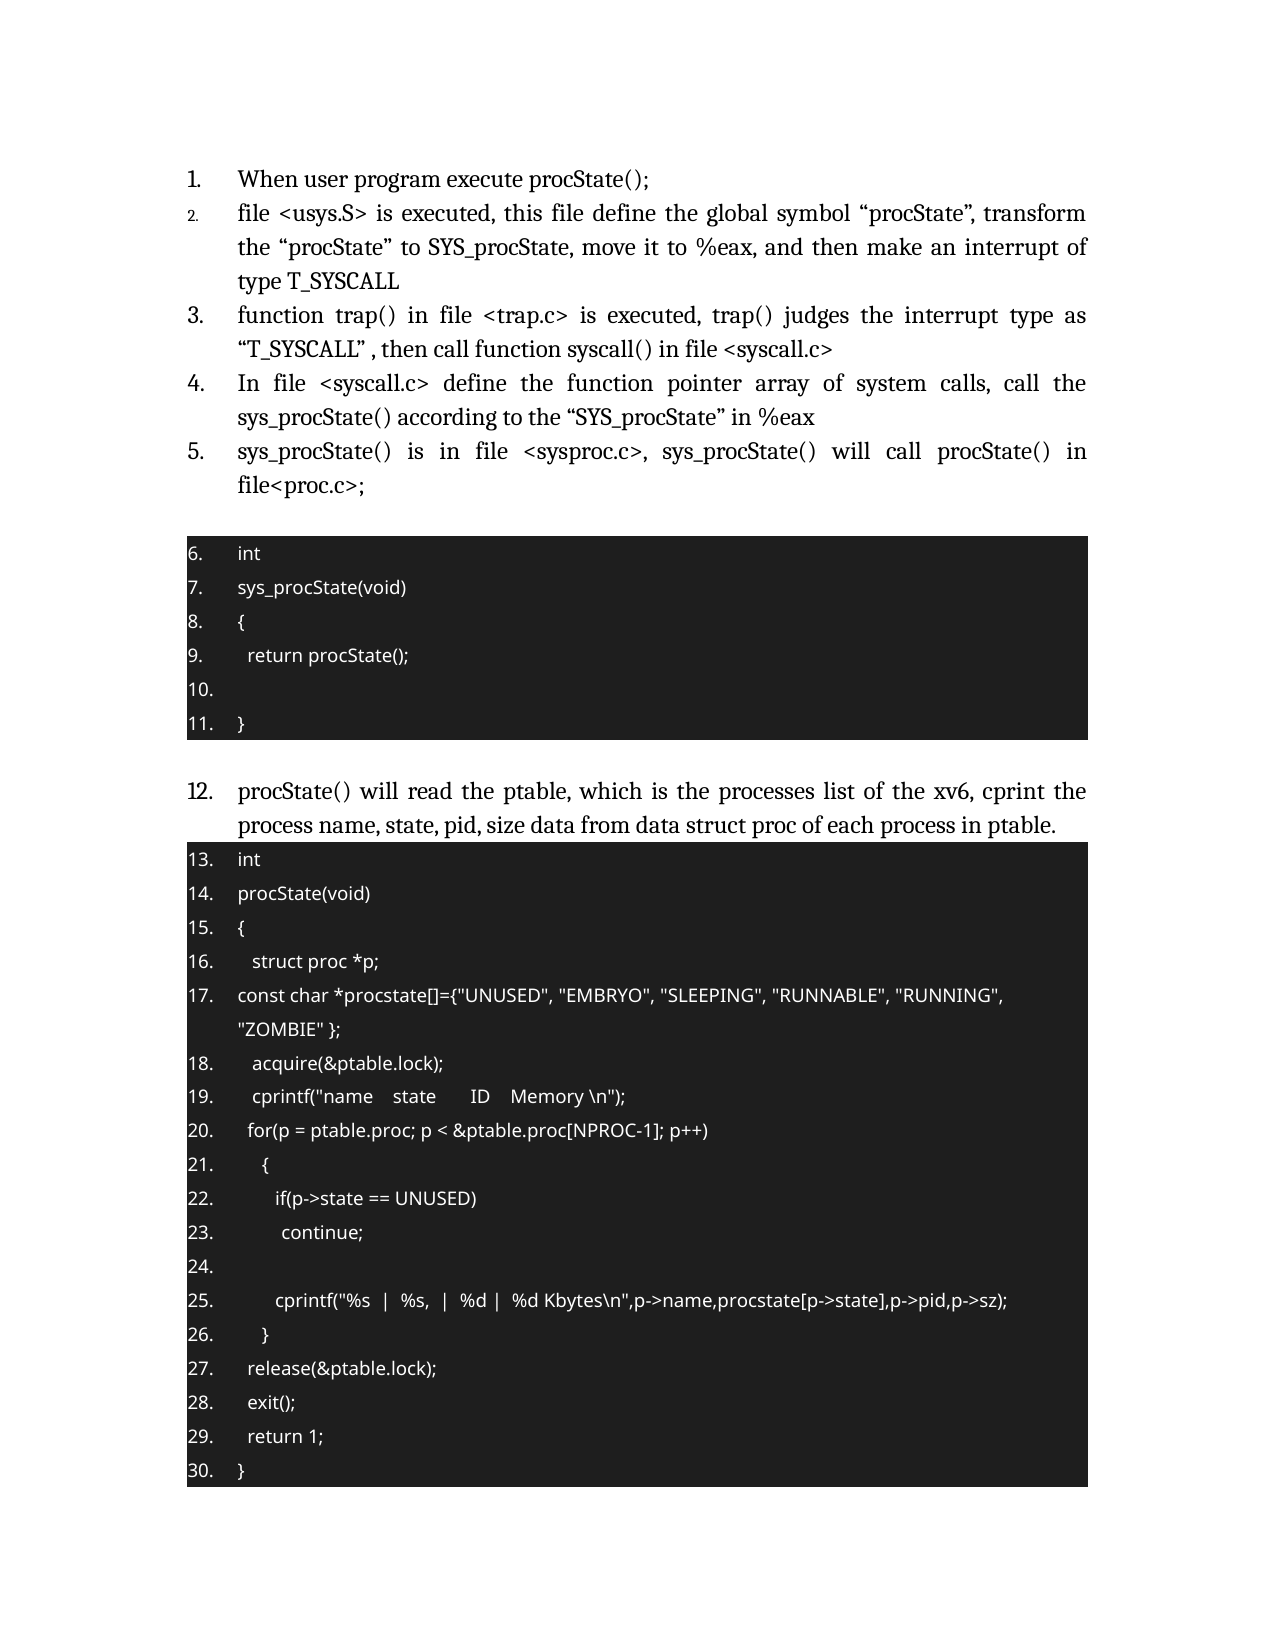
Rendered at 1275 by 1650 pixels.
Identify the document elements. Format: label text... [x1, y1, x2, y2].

list acquire(&ptable.lock); [187, 1046, 1088, 1080]
list procState() will read the ptable, which is the processes list of the xv6, cprint the process name, state, pid, size data from data struct proc of each process in ptable. [187, 774, 1088, 842]
list function trap() in file <trap.c> is executed, trap() judges the interrupt type as “T_SYSCALL” , then call function syscall() in file <syscall.c> [187, 299, 1088, 367]
list { [187, 1148, 1088, 1182]
list } [187, 706, 1088, 740]
list sys_procState(void) [187, 570, 1088, 604]
list if(p->state == UNUSED) [187, 1182, 1088, 1216]
list exit(); [187, 1385, 1088, 1419]
list release(&ptable.lock); [187, 1351, 1088, 1385]
list const char *procstate[]={"UNUSED", "EMBRYO", "SLEEPING", "RUNNABLE", "RUNNING", "ZOMBIE" }; [187, 978, 1088, 1046]
list int [187, 842, 1088, 876]
list procState(void) [187, 876, 1088, 910]
list struct proc *p; [187, 944, 1088, 978]
list When user program execute procState(); [187, 163, 1088, 197]
list int [187, 536, 1088, 570]
list return procState(); [187, 638, 1088, 672]
list sys_procState() is in file <sysproc.c>, sys_procState() will call procState() in file<proc.c>; [187, 434, 1088, 502]
list { [187, 604, 1088, 638]
list file <usys.S> is executed, this file define the global symbol “procState”, transform the “procState” to SYS_procState, move it to %eax, and then make an interrupt of type T_SYSCALL [187, 197, 1088, 299]
list } [187, 1453, 1088, 1487]
list In file <syscall.c> define the function pointer array of system calls, call the sys_procState() according to the “SYS_procState” in %eax [187, 367, 1088, 434]
list { [187, 910, 1088, 944]
list for(p = ptable.proc; p < &ptable.proc[NPROC-1]; p++) [187, 1114, 1088, 1148]
list cprintf("%s | %s, | %d | %d Kbytes\n",p->name,procstate[p->state],p->pid,p->sz); [187, 1283, 1088, 1317]
list continue; [187, 1216, 1088, 1249]
list } [187, 1317, 1088, 1351]
list cprintf("name state ID Memory \n"); [187, 1080, 1088, 1114]
list return 1; [187, 1419, 1088, 1453]
